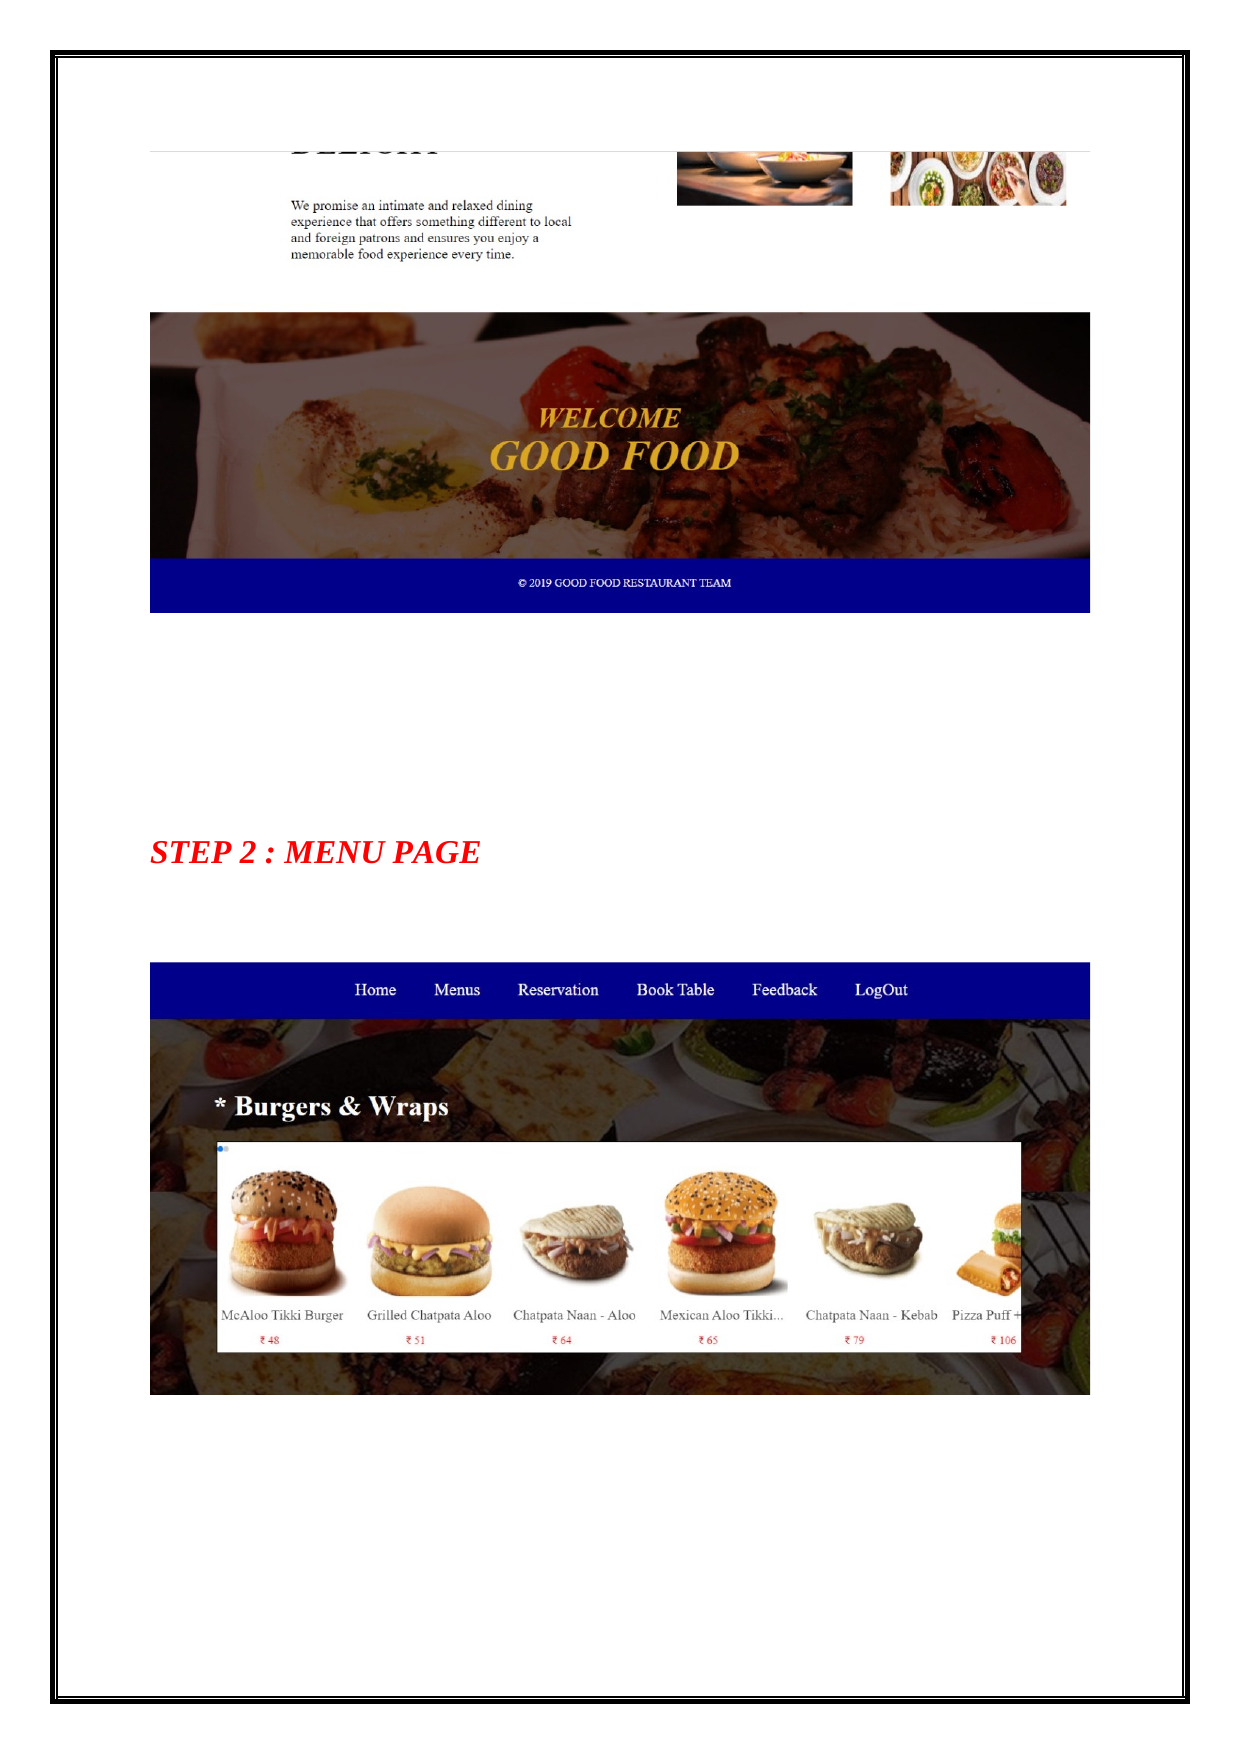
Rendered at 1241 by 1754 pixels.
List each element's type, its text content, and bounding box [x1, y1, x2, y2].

picture [150, 150, 1091, 613]
picture [150, 962, 1091, 1395]
text STEP 2 : MENU PAGE [150, 832, 1090, 871]
